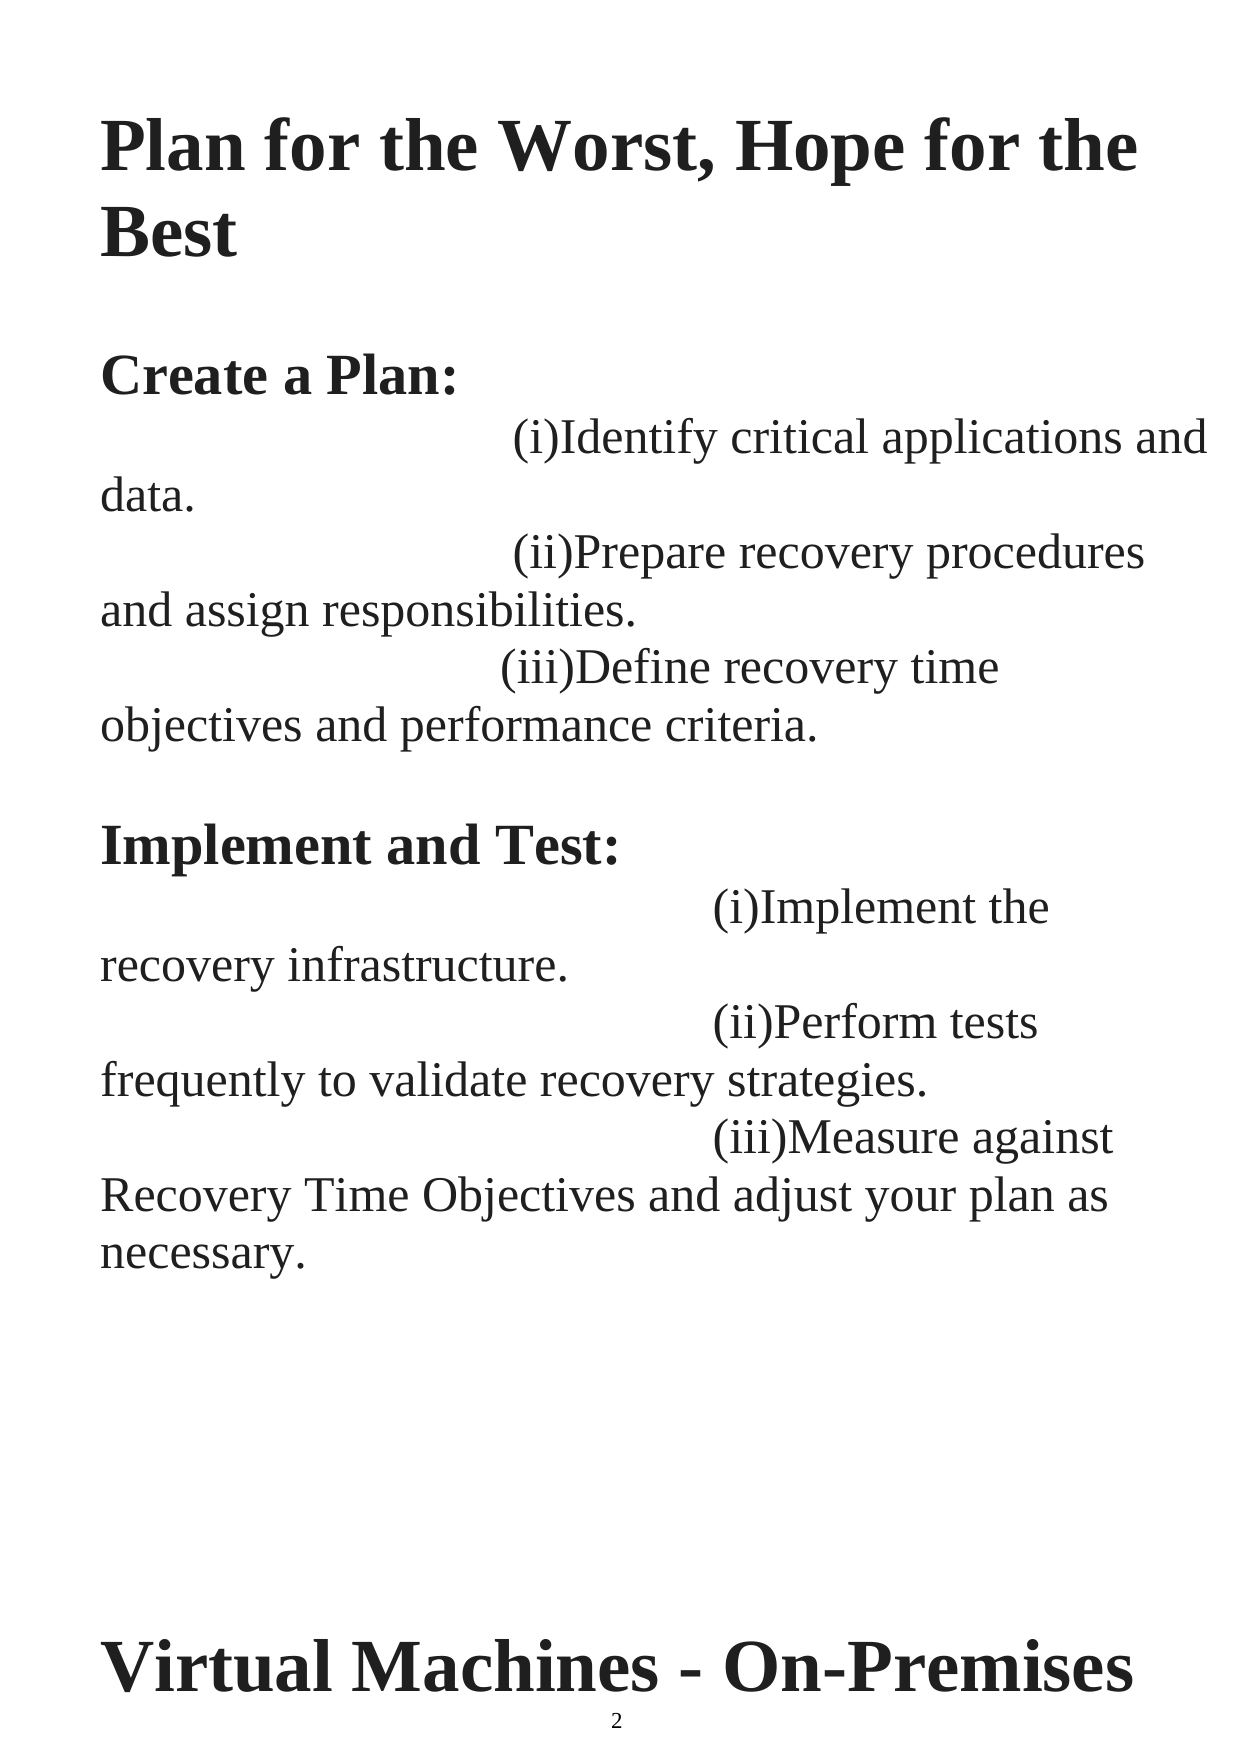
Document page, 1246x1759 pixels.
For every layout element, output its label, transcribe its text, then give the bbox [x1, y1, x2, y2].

list (iii)Define recovery time objectives and performance criteria. [100, 637, 1208, 752]
list (ii)Perform tests frequently to validate recovery strategies. [100, 992, 1208, 1107]
list (ii)Prepare recovery procedures and assign responsibilities. [100, 522, 1208, 637]
list Plan for the Worst, Hope for the Best [100, 100, 1208, 272]
list Create a Plan: [100, 340, 1208, 407]
list (i)Implement the recovery infrastructure. [100, 877, 1208, 992]
list (iii)Measure against Recovery Time Objectives and adjust your plan as necessary. [100, 1107, 1208, 1280]
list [100, 1621, 1208, 1707]
list (i)Identify critical applications and data. [100, 407, 1208, 522]
list Implement and Test: [100, 810, 1208, 877]
